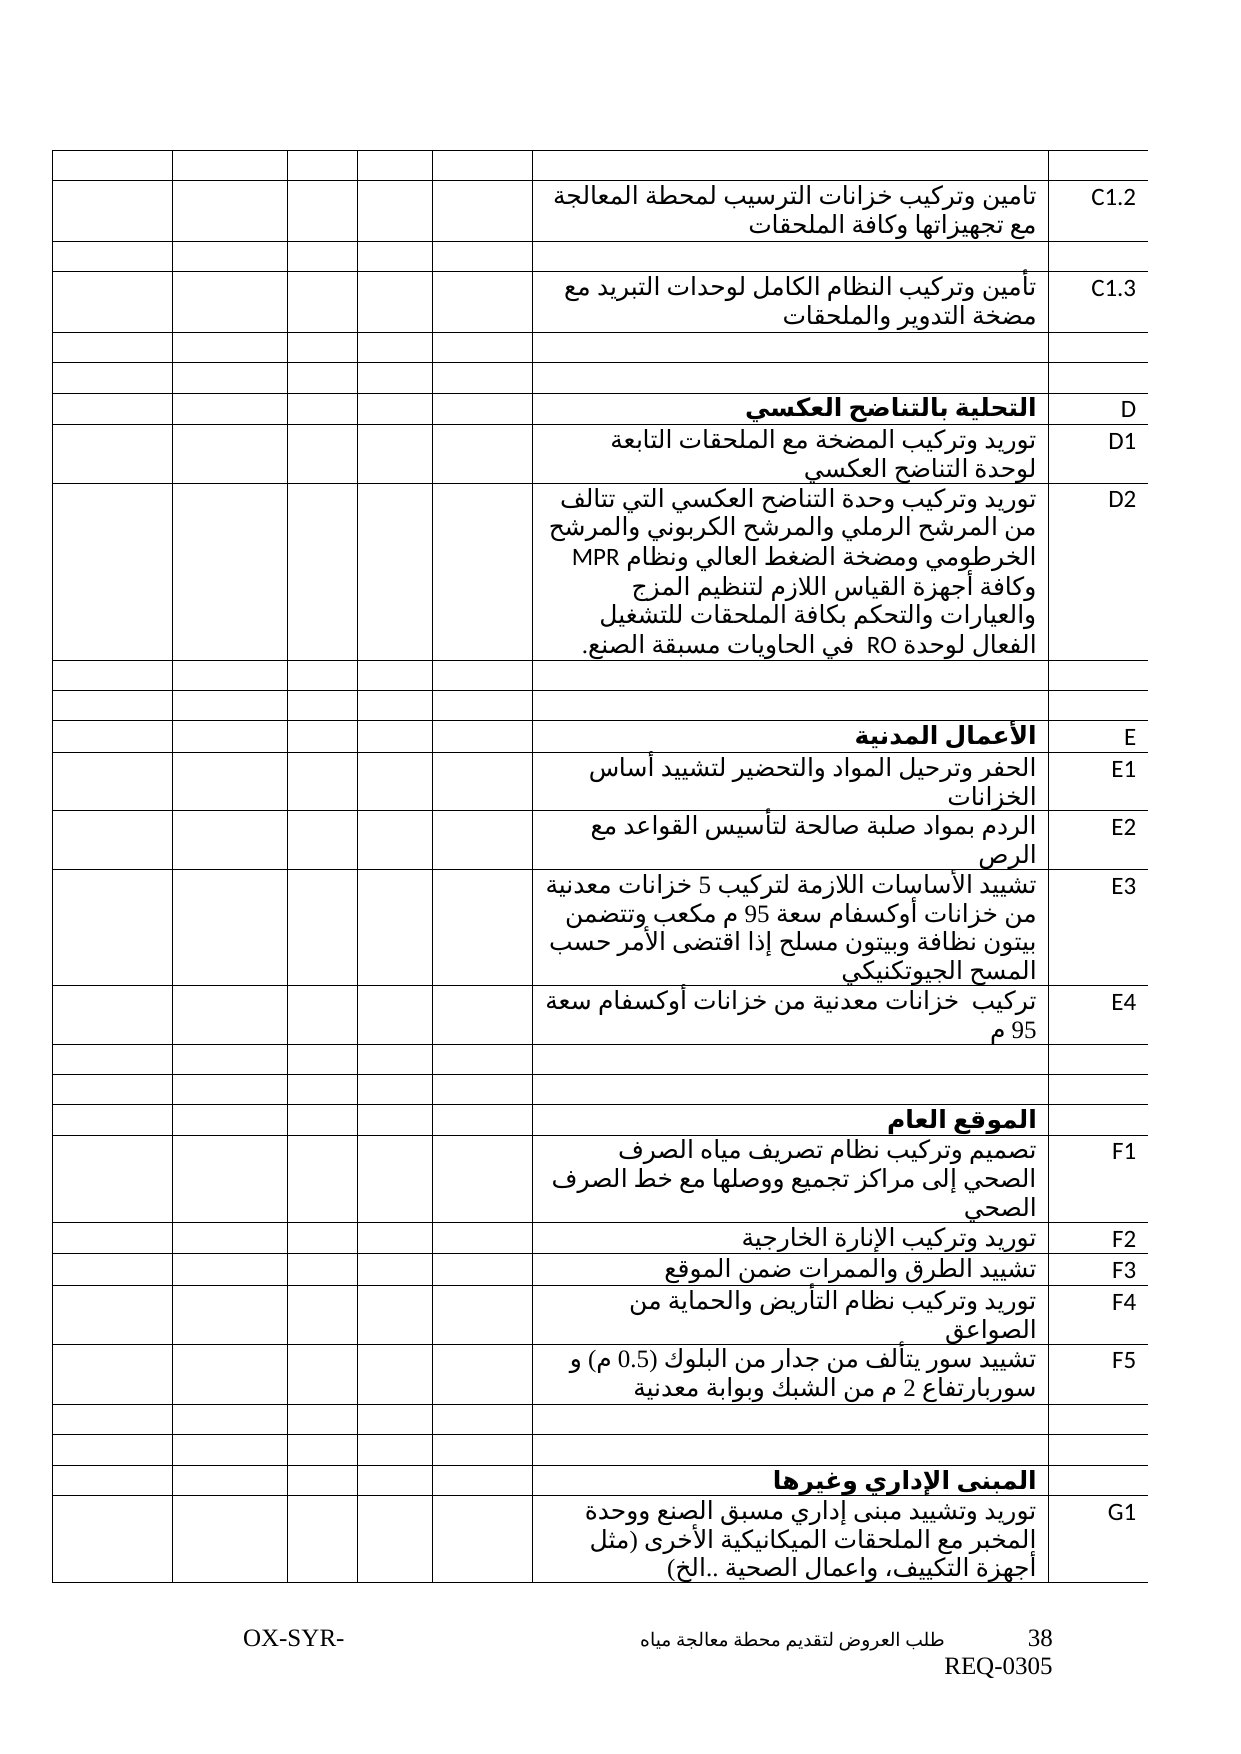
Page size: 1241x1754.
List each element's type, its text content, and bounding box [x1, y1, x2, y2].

table_cell [288, 425, 357, 483]
table_cell توريد وتركيب نظام التأريض والحماية من الصواعق [533, 1286, 1048, 1343]
table_cell توريد وتشييد مبنى إداري مسبق الصنع ووحدة المخبر مع الملحقات الميكانيكية الأخرى (مثل أجهزة التكييف، واعمال الصحية ..الخ) [533, 1496, 1048, 1582]
table_cell F5 [1049, 1345, 1148, 1404]
table_cell [288, 1435, 357, 1465]
table_cell [433, 721, 532, 752]
table_cell [288, 870, 357, 985]
table_cell [288, 811, 357, 869]
table_cell [53, 394, 172, 424]
table_cell [288, 272, 357, 332]
table_cell [1049, 363, 1148, 392]
table_cell [358, 1286, 432, 1343]
table_cell الموقع العام [533, 1105, 1048, 1134]
table_cell [433, 1075, 532, 1104]
table_cell [173, 1345, 287, 1404]
table_cell [288, 363, 357, 392]
table_cell [173, 1223, 287, 1253]
table_cell D1 [1049, 425, 1148, 483]
table_cell [288, 1466, 357, 1495]
table_cell [1049, 333, 1148, 362]
table_cell [433, 811, 532, 869]
table_cell [433, 272, 532, 332]
table_cell [433, 1466, 532, 1495]
table_cell [288, 1405, 357, 1434]
table_cell [358, 1345, 432, 1404]
table_cell [433, 1223, 532, 1253]
table_cell [433, 394, 532, 424]
table_cell [433, 986, 532, 1043]
table_cell [1049, 691, 1148, 720]
table_cell G1 [1049, 1496, 1148, 1582]
table_cell [53, 181, 172, 241]
table_cell [53, 1223, 172, 1253]
table_cell [53, 425, 172, 483]
table_cell [53, 870, 172, 985]
table_cell E1 [1049, 753, 1148, 810]
table_cell [173, 1466, 287, 1495]
table_cell [358, 1223, 432, 1253]
table_cell [53, 333, 172, 362]
table_cell [288, 333, 357, 362]
table_cell [433, 1345, 532, 1404]
table_cell تشييد الطرق والممرات ضمن الموقع [533, 1254, 1048, 1285]
table_cell [358, 425, 432, 483]
table_cell الردم بمواد صلبة صالحة لتأسيس القواعد مع الرص [533, 811, 1048, 869]
table_cell [288, 721, 357, 752]
table_cell [53, 1286, 172, 1343]
table_cell [533, 1405, 1048, 1434]
table_cell [173, 870, 287, 985]
table_cell [53, 691, 172, 720]
table_cell [358, 1254, 432, 1285]
table_cell [433, 1136, 532, 1222]
table_cell تأمين وتركيب النظام الكامل لوحدات التبريد مع مضخة التدوير والملحقات [533, 272, 1048, 332]
table_cell [358, 811, 432, 869]
table_cell [288, 1105, 357, 1134]
table_cell [173, 721, 287, 752]
table_cell [173, 1136, 287, 1222]
table_cell [533, 661, 1048, 690]
table_cell E3 [1049, 870, 1148, 985]
table_cell [1049, 1075, 1148, 1104]
table_cell [358, 1136, 432, 1222]
table_cell توريد وتركيب الإنارة الخارجية [533, 1223, 1048, 1253]
table_cell C1.2 [1049, 181, 1148, 241]
table_cell [358, 363, 432, 392]
table_cell [53, 661, 172, 690]
table_cell [533, 691, 1048, 720]
table_cell [358, 1466, 432, 1495]
table_cell الحفر وترحيل المواد والتحضير لتشييد أساس الخزانات [533, 753, 1048, 810]
table_cell [358, 1405, 432, 1434]
table_cell [358, 181, 432, 241]
table_cell [53, 986, 172, 1043]
table_cell [358, 1496, 432, 1582]
table_cell [433, 425, 532, 483]
table_cell F3 [1049, 1254, 1148, 1285]
table_cell [173, 363, 287, 392]
table_cell [173, 333, 287, 362]
table_cell [358, 394, 432, 424]
table_cell [358, 333, 432, 362]
table_cell [433, 151, 532, 180]
table_cell E [1049, 721, 1148, 752]
table_cell [433, 870, 532, 985]
table_cell [433, 1286, 532, 1343]
table_cell [433, 333, 532, 362]
table_cell التحلية بالتناضح العكسي [533, 394, 1048, 424]
table_cell توريد وتركيب المضخة مع الملحقات التابعة لوحدة التناضح العكسي [533, 425, 1048, 483]
table_cell D2 [1049, 484, 1148, 660]
table_cell [173, 484, 287, 660]
table_cell [1049, 1405, 1148, 1434]
table_cell [358, 272, 432, 332]
table_cell [433, 181, 532, 241]
table_cell F2 [1049, 1223, 1148, 1253]
table_cell الأعمال المدنية [533, 721, 1048, 752]
table_cell [1049, 1435, 1148, 1465]
table_cell E2 [1049, 811, 1148, 869]
table_cell D [1049, 394, 1148, 424]
table_cell [173, 1496, 287, 1582]
table_cell [358, 484, 432, 660]
table_cell [288, 753, 357, 810]
table_cell [1049, 151, 1148, 180]
table_cell [433, 753, 532, 810]
table_cell تشييد سور يتألف من جدار من البلوك (0.5 م) و سوربارتفاع 2 م من الشبك وبوابة معدنية [533, 1345, 1048, 1404]
table_cell [433, 1496, 532, 1582]
table_cell [53, 484, 172, 660]
table_cell [53, 1345, 172, 1404]
table_cell [433, 1105, 532, 1134]
table_cell [53, 1254, 172, 1285]
table_cell [173, 151, 287, 180]
table_cell [53, 363, 172, 392]
table_cell [173, 1105, 287, 1134]
table_cell [358, 753, 432, 810]
table_cell [433, 1405, 532, 1434]
table_cell [53, 1466, 172, 1495]
table_cell [53, 1136, 172, 1222]
table_cell [1049, 242, 1148, 271]
table_cell توريد وتركيب وحدة التناضح العكسي التي تتالف من المرشح الرملي والمرشح الكربوني والمرشح الخرطومي ومضخة الضغط العالي ونظام MPR وكافة أجهزة القياس اللازم لتنظيم المزج والعيارات والتحكم بكافة الملحقات للتشغيل الفعال لوحدة RO في الحاويات مسبقة الصنع. [533, 484, 1048, 660]
table_cell C1.3 [1049, 272, 1148, 332]
table_cell [288, 691, 357, 720]
table_cell [358, 1075, 432, 1104]
table_cell المبنى الإداري وغيرها [533, 1466, 1048, 1495]
table_cell [358, 1045, 432, 1074]
table_cell [53, 1045, 172, 1074]
table_cell [433, 363, 532, 392]
table_cell [433, 242, 532, 271]
table_cell تشييد الأساسات اللازمة لتركيب 5 خزانات معدنية من خزانات أوكسفام سعة 95 م مكعب وتتضمن بيتون نظافة وبيتون مسلح إذا اقتضى الأمر حسب المسح الجيوتكنيكي [533, 870, 1048, 985]
table_cell [288, 484, 357, 660]
table_cell [53, 1496, 172, 1582]
table_cell [288, 181, 357, 241]
table_cell [433, 661, 532, 690]
table_cell [288, 151, 357, 180]
table_cell [533, 151, 1048, 180]
table_cell [53, 242, 172, 271]
table_cell [173, 425, 287, 483]
table_cell تامين وتركيب خزانات الترسيب لمحطة المعالجة مع تجهيزاتها وكافة الملحقات [533, 181, 1048, 241]
table_cell [1049, 1466, 1148, 1495]
table_cell تركيب خزانات معدنية من خزانات أوكسفام سعة 95 م [533, 986, 1048, 1043]
table_cell [533, 333, 1048, 362]
table_cell [533, 363, 1048, 392]
table_cell [358, 661, 432, 690]
table_cell [1049, 1105, 1148, 1134]
table_cell [173, 394, 287, 424]
table_cell F4 [1049, 1286, 1148, 1343]
table_cell [53, 1405, 172, 1434]
table_cell [53, 272, 172, 332]
table_cell [173, 1254, 287, 1285]
table_cell [358, 151, 432, 180]
table_cell [53, 151, 172, 180]
table_cell [53, 1075, 172, 1104]
table_cell [288, 1223, 357, 1253]
table_cell [358, 986, 432, 1043]
table_cell [53, 753, 172, 810]
table_cell [358, 242, 432, 271]
table_cell [288, 1345, 357, 1404]
table_cell F1 [1049, 1136, 1148, 1222]
table_cell [358, 1105, 432, 1134]
table_cell [173, 242, 287, 271]
table_cell [173, 986, 287, 1043]
table_cell [288, 1254, 357, 1285]
table_cell [288, 242, 357, 271]
table_cell [173, 1045, 287, 1074]
table_cell [173, 181, 287, 241]
table_cell [173, 1075, 287, 1104]
table_cell [288, 1496, 357, 1582]
table_cell [288, 986, 357, 1043]
table_cell [433, 1254, 532, 1285]
table_cell [533, 1435, 1048, 1465]
table_cell [173, 691, 287, 720]
table_cell [533, 1045, 1048, 1074]
table_cell [533, 1075, 1048, 1104]
table_cell [288, 1286, 357, 1343]
table_cell [433, 484, 532, 660]
table_cell [53, 1435, 172, 1465]
table_cell [433, 1045, 532, 1074]
table_cell [288, 394, 357, 424]
table_cell [288, 1045, 357, 1074]
table_cell [433, 1435, 532, 1465]
table_cell [53, 721, 172, 752]
table_cell [358, 870, 432, 985]
table_cell تصميم وتركيب نظام تصريف مياه الصرف الصحي إلى مراكز تجميع ووصلها مع خط الصرف الصحي [533, 1136, 1048, 1222]
table_cell [1049, 1045, 1148, 1074]
table_cell [173, 272, 287, 332]
table_cell [53, 1105, 172, 1134]
table_cell [288, 1075, 357, 1104]
table_cell [173, 1435, 287, 1465]
table_cell [288, 661, 357, 690]
table_cell [1049, 661, 1148, 690]
table_cell E4 [1049, 986, 1148, 1043]
table_cell [173, 753, 287, 810]
table_cell [53, 811, 172, 869]
table_cell [358, 721, 432, 752]
table_cell [358, 1435, 432, 1465]
table_cell [288, 1136, 357, 1222]
table_cell [173, 661, 287, 690]
table_cell [533, 242, 1048, 271]
table_cell [433, 691, 532, 720]
table_cell [173, 1286, 287, 1343]
table_cell [173, 1405, 287, 1434]
table_cell [173, 811, 287, 869]
table_cell [358, 691, 432, 720]
